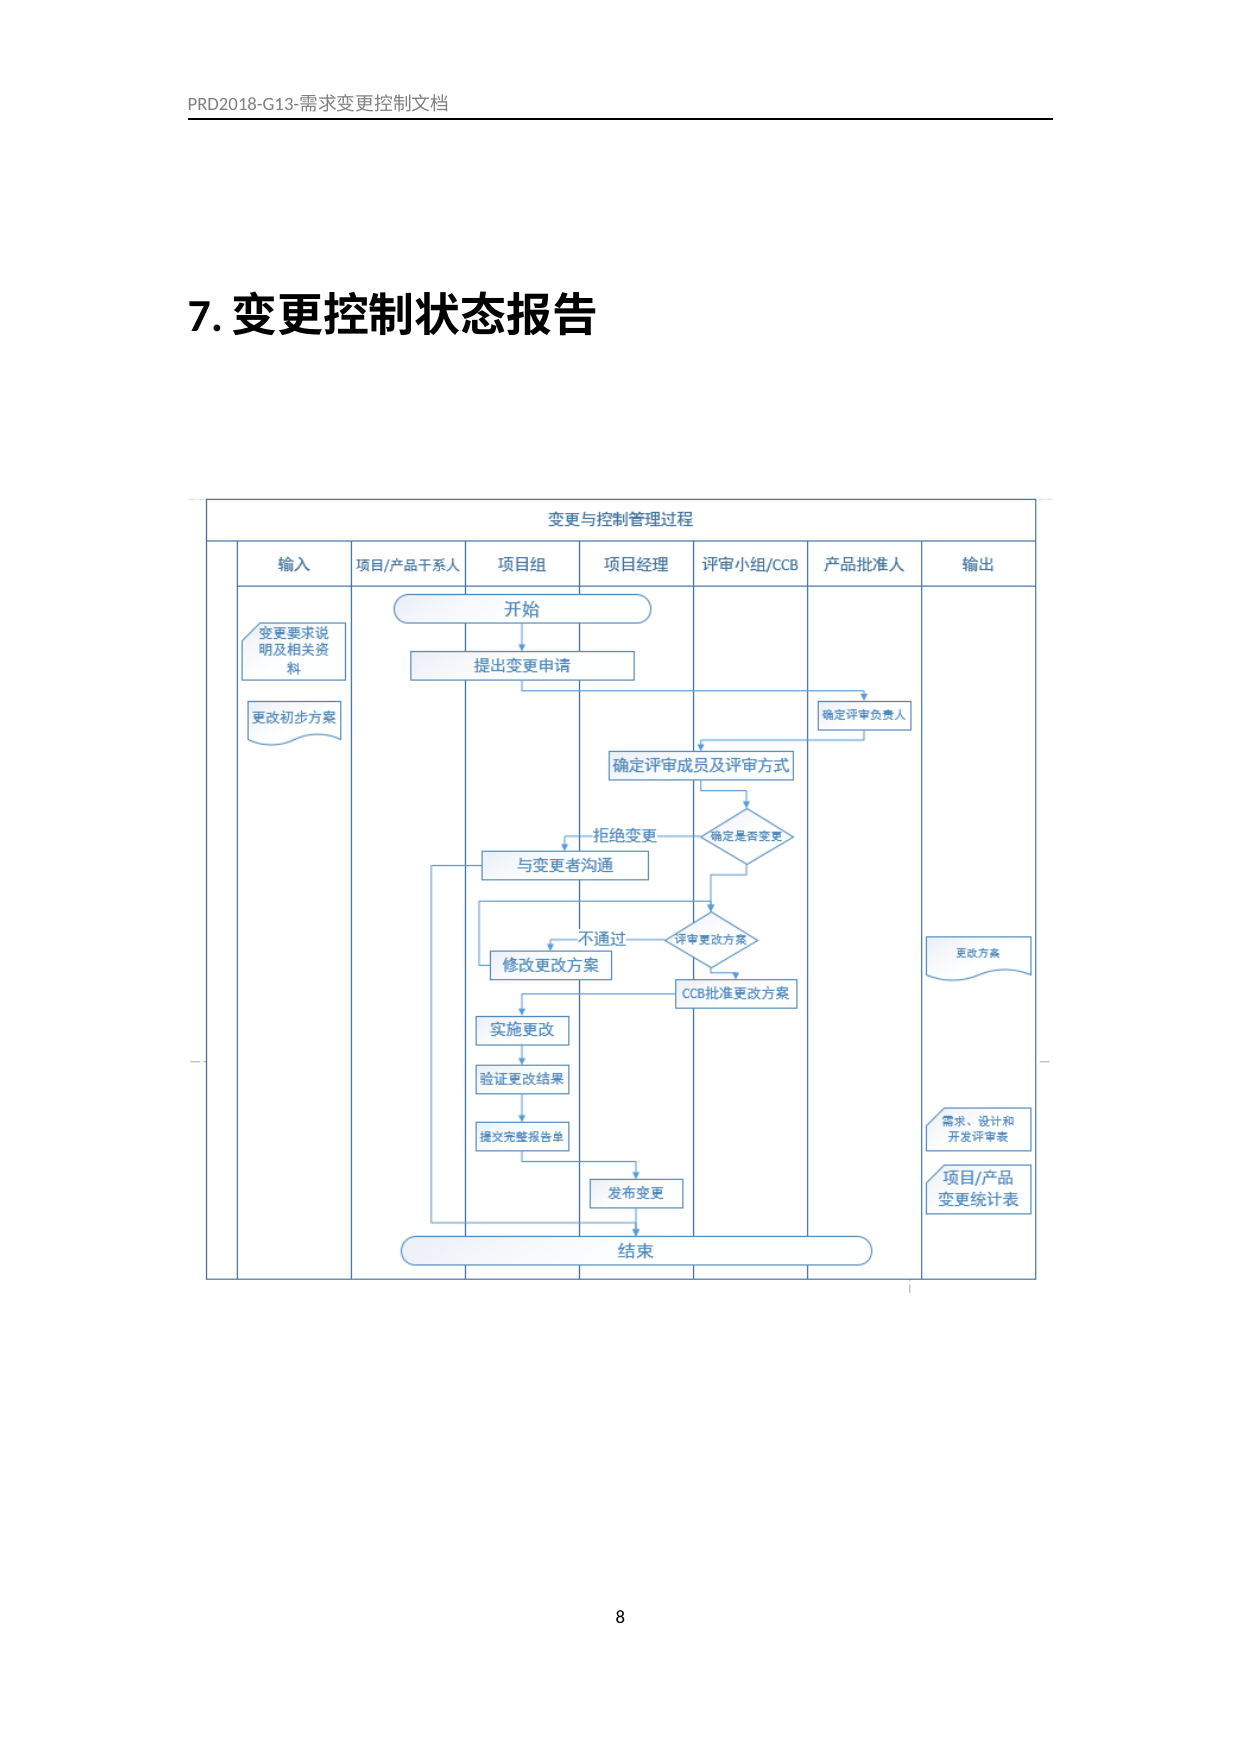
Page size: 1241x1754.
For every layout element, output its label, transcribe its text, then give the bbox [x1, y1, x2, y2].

picture [187, 487, 1053, 1293]
subtitle 变更控制状态报告 [187, 262, 1053, 360]
